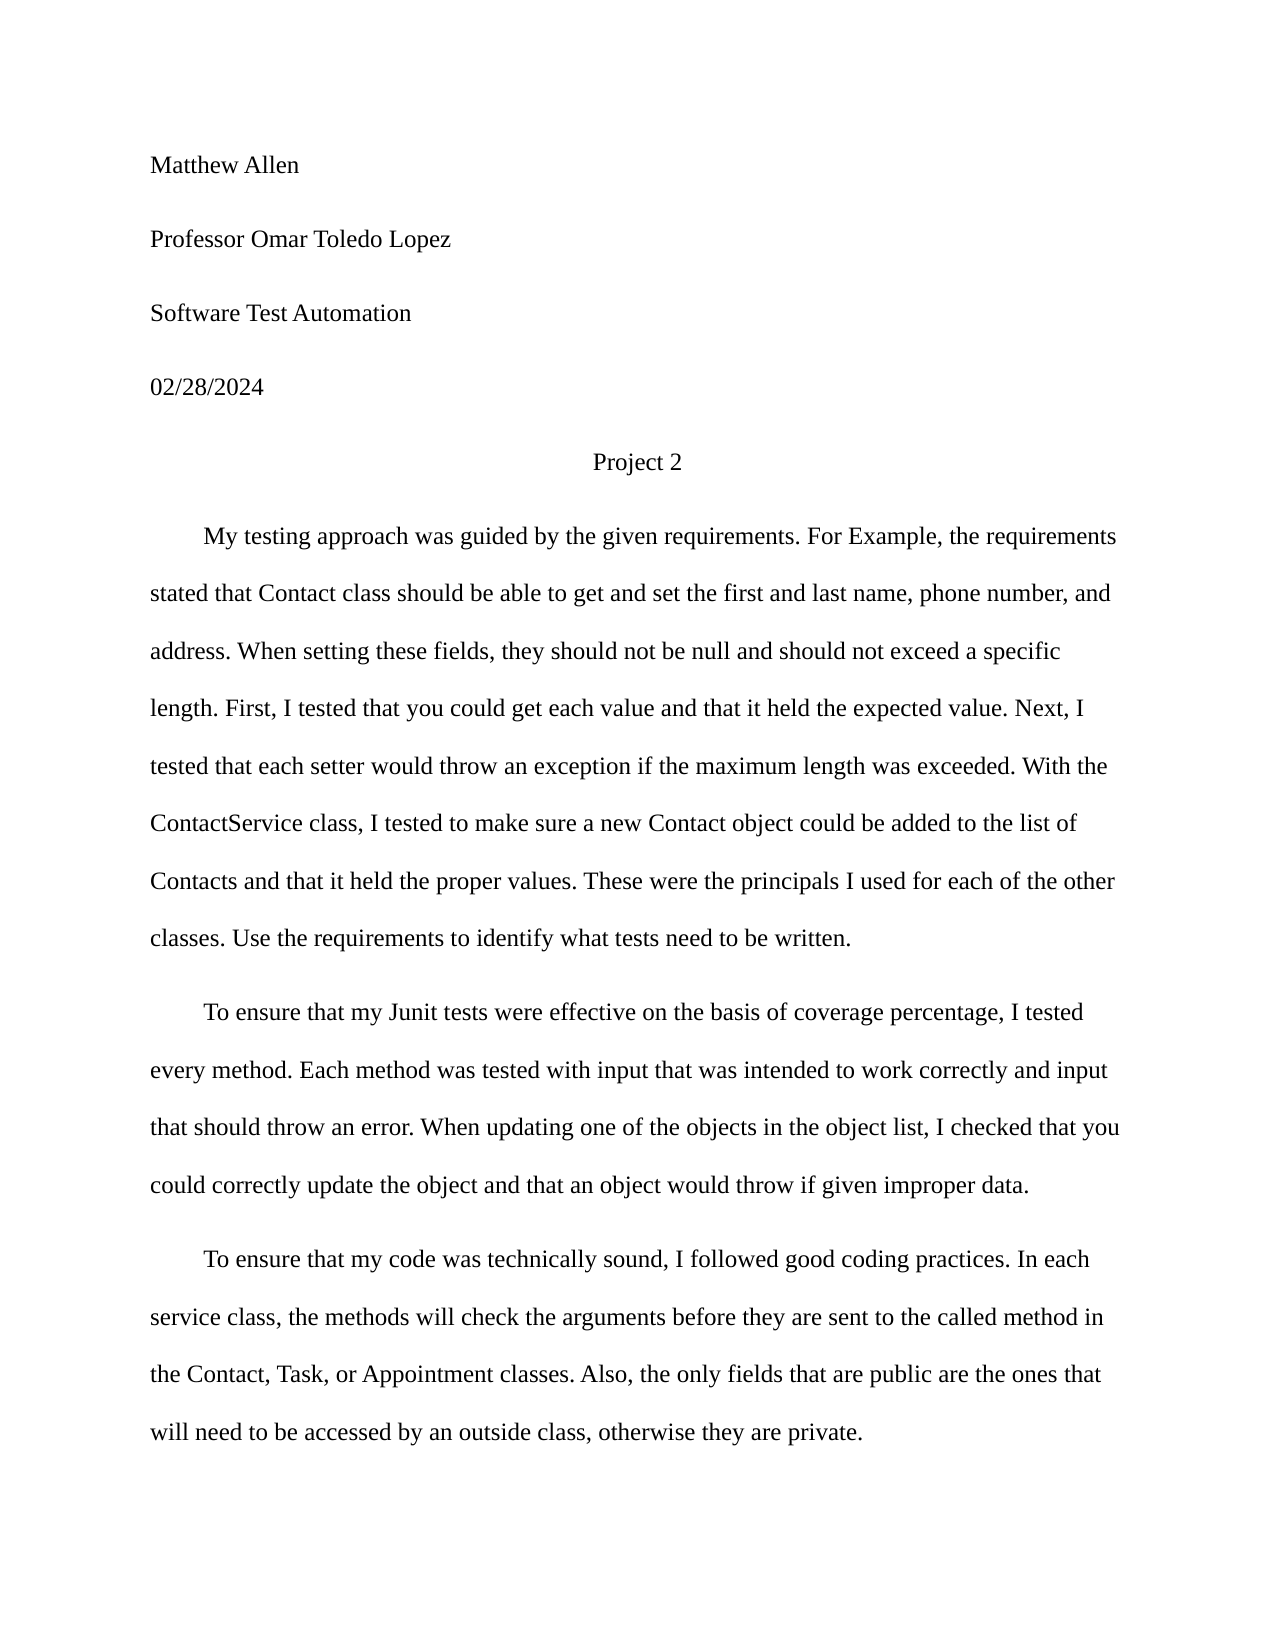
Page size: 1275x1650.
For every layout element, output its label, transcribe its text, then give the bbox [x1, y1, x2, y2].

text Professor Omar Toledo Lopez [150, 224, 1125, 253]
text To ensure that my Junit tests were effective on the basis of coverage percentage, I tested every method. Each method was tested with input that was intended to work correctly and input that should throw an error. When updating one of the objects in the object list, I checked that you could correctly update the object and that an object would throw if given improper data. [150, 997, 1125, 1199]
text Matthew Allen [150, 150, 1125, 179]
text My testing approach was guided by the given requirements. For Example, the requirements stated that Contact class should be able to get and set the first and last name, phone number, and address. When setting these fields, they should not be null and should not exceed a specific length. First, I tested that you could get each value and that it held the expected value. Next, I tested that each setter would throw an exception if the maximum length was exceeded. With the ContactService class, I tested to make sure a new Contact object could be added to the list of Contacts and that it held the proper values. These were the principals I used for each of the other classes. Use the requirements to identify what tests need to be written. [150, 521, 1125, 952]
text 02/28/2024 [150, 372, 1125, 401]
text To ensure that my code was technically sound, I followed good coding practices. In each service class, the methods will check the arguments before they are sent to the called method in the Contact, Task, or Appointment classes. Also, the only fields that are public are the ones that will need to be accessed by an outside class, otherwise they are private. [150, 1244, 1125, 1445]
text Software Test Automation [150, 298, 1125, 327]
text Project 2 [150, 447, 1125, 475]
